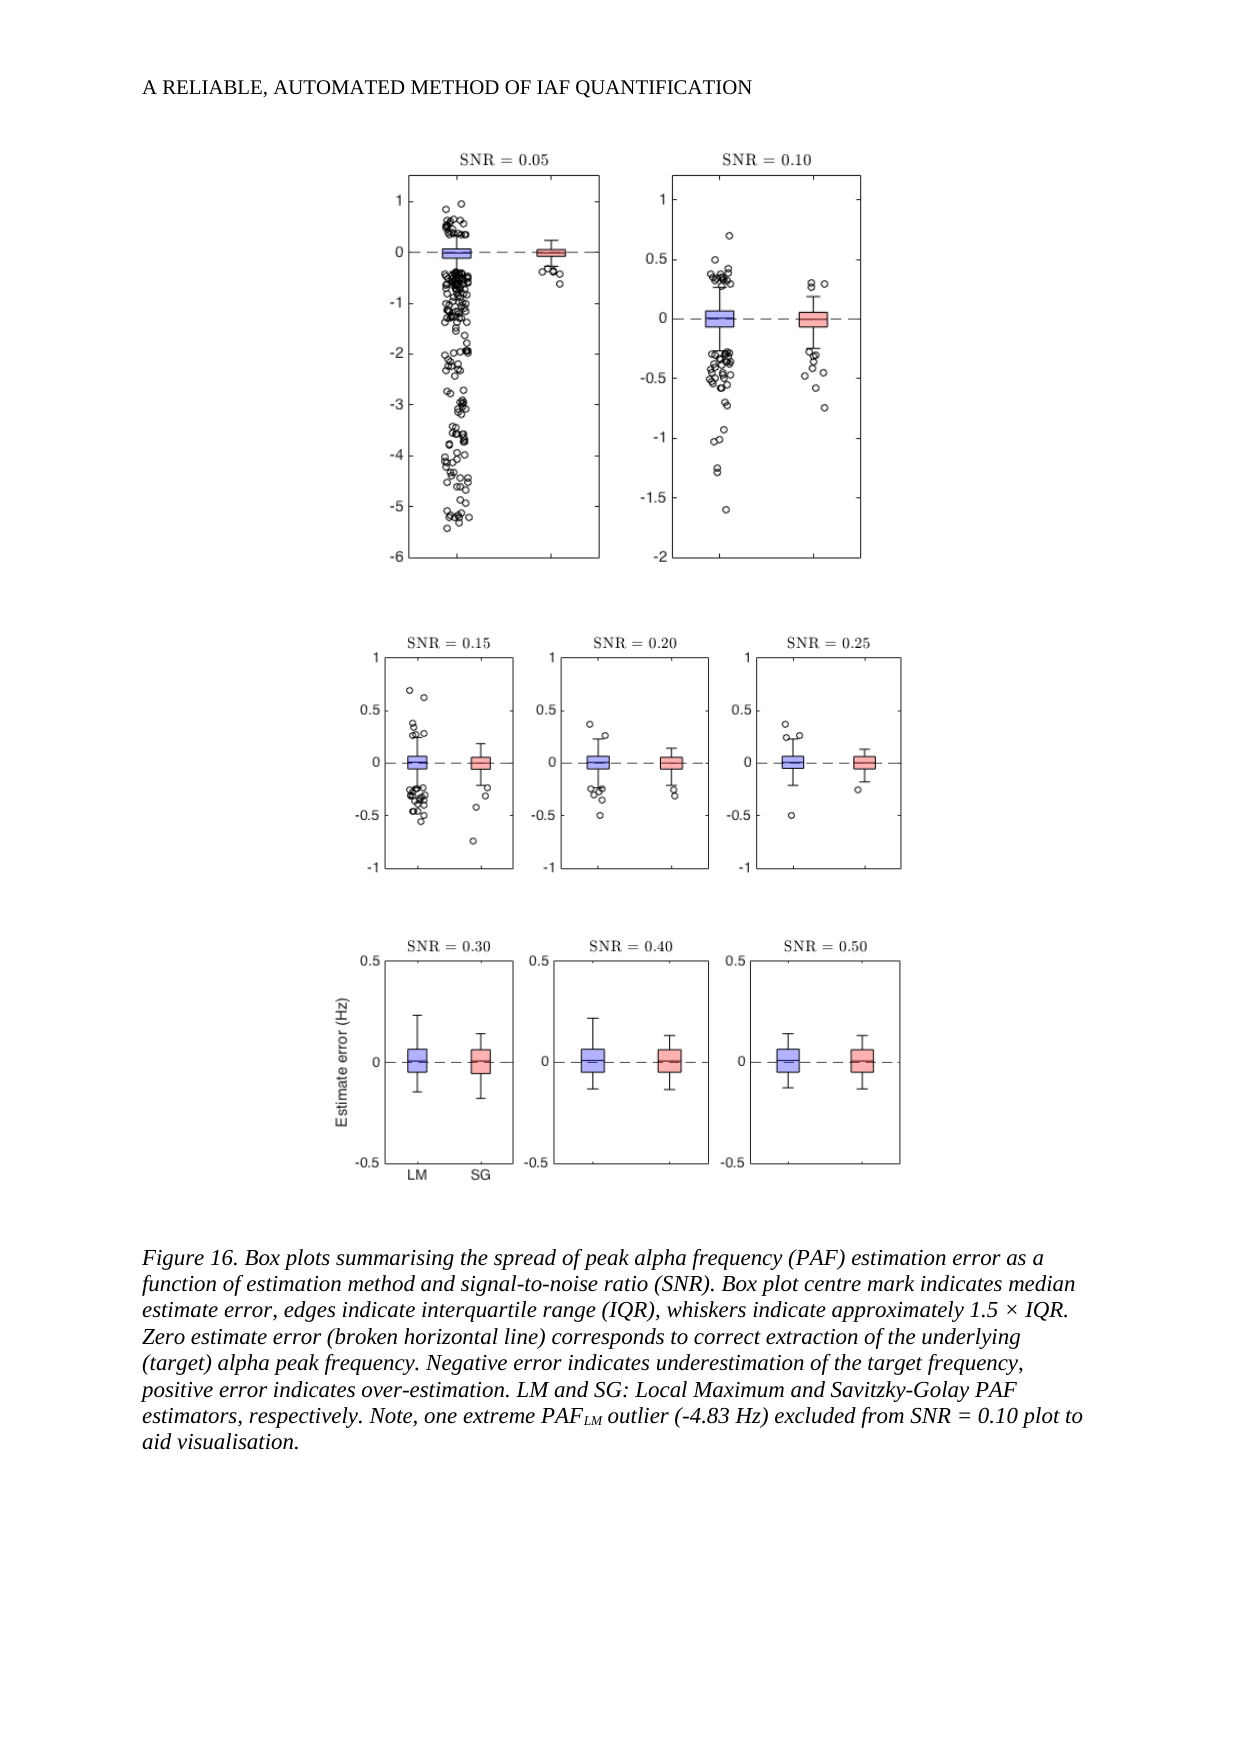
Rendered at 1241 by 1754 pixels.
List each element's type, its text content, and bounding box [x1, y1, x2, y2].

picture [272, 141, 968, 1232]
text Figure 16. Box plots summarising the spread of peak alpha frequency (PAF) estimation error as a function of estimation method and signal-to-noise ratio (SNR). Box plot centre mark indicates median estimate error, edges indicate interquartile range (IQR), whiskers indicate approximately 1.5 × IQR. Zero estimate error (broken horizontal line) corresponds to correct extraction of the underlying (target) alpha peak frequency. Negative error indicates underestimation of the target frequency, positive error indicates over-estimation. LM and SG: Local Maximum and Savitzky-Golay PAF estimators, respectively. Note, one extreme PAFLM outlier (-4.83 Hz) excluded from SNR = 0.10 plot to aid visualisation. [142, 1244, 1098, 1455]
